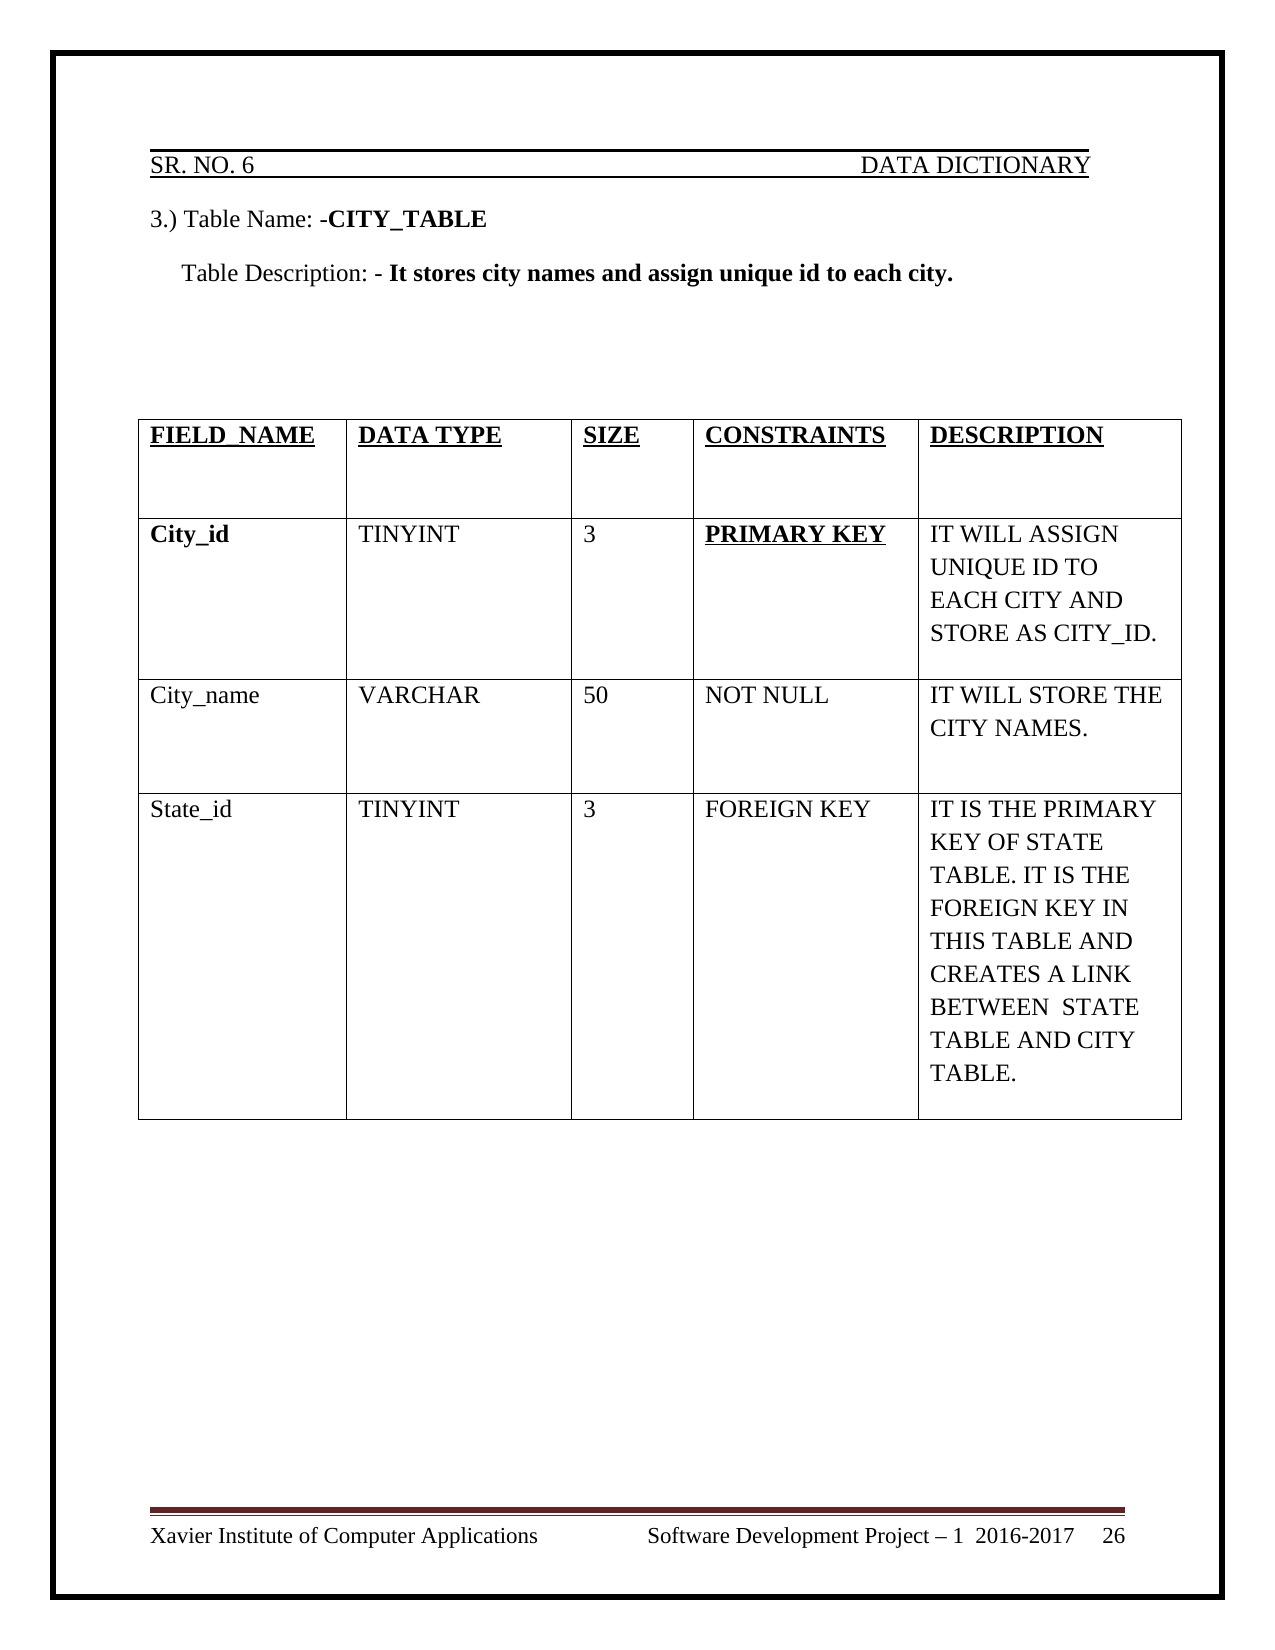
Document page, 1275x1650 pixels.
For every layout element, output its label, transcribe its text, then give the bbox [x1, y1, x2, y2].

table_cell IT WILL ASSIGN UNIQUE ID TO EACH CITY AND STORE AS CITY_ID. [919, 519, 1181, 679]
text Table Description: - It stores city names and assign unique id to each city. [150, 258, 1125, 286]
text 3.) Table Name: -CITY_TABLE [150, 204, 1125, 233]
table_cell 3 [572, 794, 693, 1118]
table_cell FOREIGN KEY [694, 794, 918, 1118]
table_cell NOT NULL [694, 680, 918, 793]
table_header DATA TYPE [347, 420, 571, 518]
table_cell TINYINT [347, 519, 571, 679]
table_cell 3 [572, 519, 693, 679]
table_cell City_id [139, 519, 346, 679]
table_cell IT WILL STORE THE CITY NAMES. [919, 680, 1181, 793]
table_cell State_id [139, 794, 346, 1118]
table_header CONSTRAINTS [694, 420, 918, 518]
table_cell IT IS THE PRIMARY KEY OF STATE TABLE. IT IS THE FOREIGN KEY IN THIS TABLE AND CREATES A LINK BETWEEN STATE TABLE AND CITY TABLE. [919, 794, 1181, 1118]
table_cell PRIMARY KEY [694, 519, 918, 679]
table_header SIZE [572, 420, 693, 518]
table_cell TINYINT [347, 794, 571, 1118]
table_header FIELD_NAME [139, 420, 346, 518]
table_cell 50 [572, 680, 693, 793]
table_cell VARCHAR [347, 680, 571, 793]
table_header DESCRIPTION [919, 420, 1181, 518]
text SR. NO. 6 DATA DICTIONARY [150, 150, 1125, 179]
table_cell City_name [139, 680, 346, 793]
